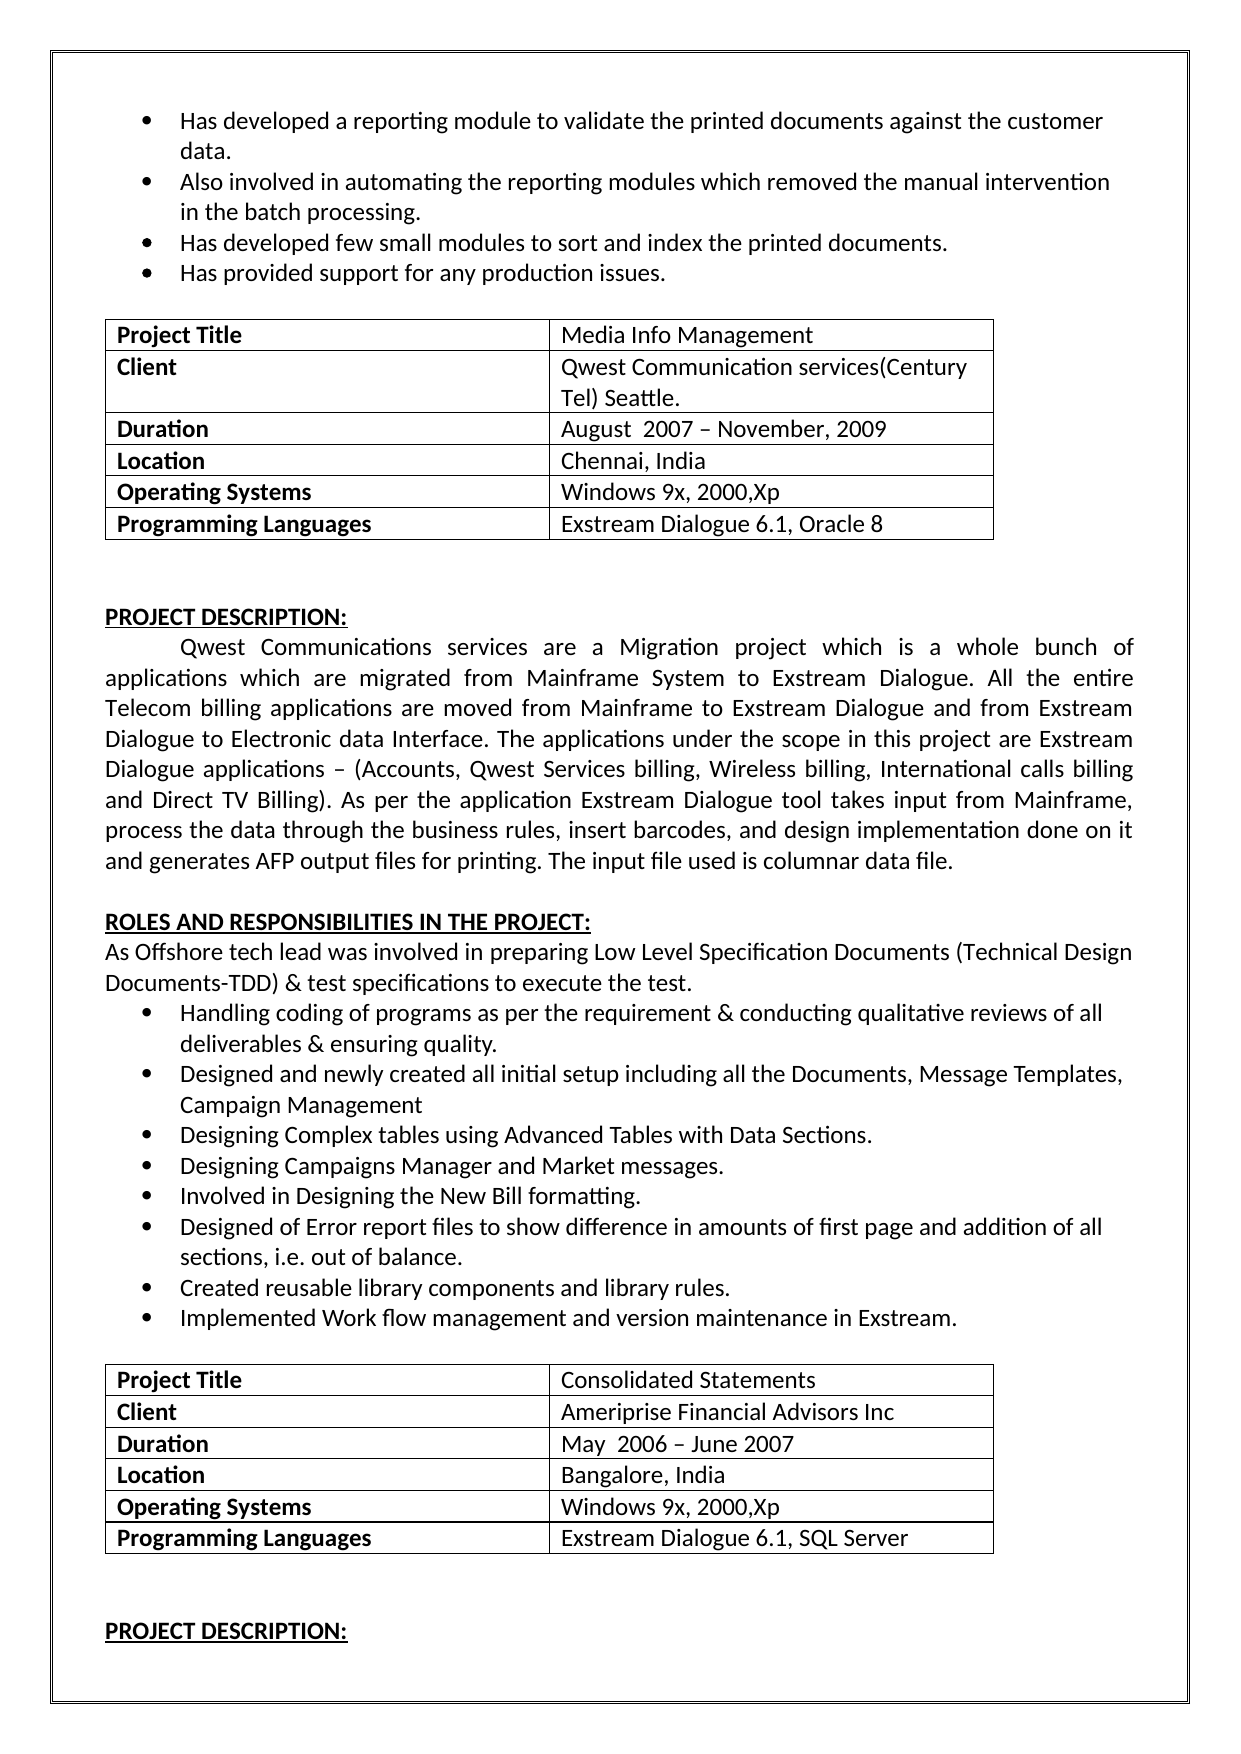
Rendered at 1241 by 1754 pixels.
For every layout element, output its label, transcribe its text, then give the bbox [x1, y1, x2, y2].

list Handling coding of programs as per the requirement & conducting qualitative reviews of all deliverables & ensuring quality. [142, 997, 1135, 1058]
table_cell May 2006 – June 2007 [550, 1428, 993, 1458]
table_cell Windows 9x, 2000,Xp [550, 476, 993, 507]
table_header Project Title [106, 1365, 549, 1395]
table_cell Operating Systems [106, 476, 549, 507]
text Qwest Communications services are a Migration project which is a whole bunch of applications which are migrated from Mainframe System to Exstream Dialogue. All the entire Telecom billing applications are moved from Mainframe to Exstream Dialogue and from Exstream Dialogue to Electronic data Interface. The applications under the scope in this project are Exstream Dialogue applications – (Accounts, Qwest Services billing, Wireless billing, International calls billing and Direct TV Billing). As per the application Exstream Dialogue tool takes input from Mainframe, process the data through the business rules, insert barcodes, and design implementation done on it and generates AFP output files for printing. The input file used is columnar data file. [105, 631, 1135, 875]
table_cell Windows 9x, 2000,Xp [550, 1491, 993, 1521]
list Has developed a reporting module to validate the printed documents against the customer data. [142, 105, 1135, 166]
table_cell Bangalore, India [550, 1459, 993, 1490]
table_header Consolidated Statements [550, 1365, 993, 1395]
text ROLES AND RESPONSIBILITIES IN THE PROJECT: [105, 906, 1135, 936]
text As Offshore tech lead was involved in preparing Low Level Specification Documents (Technical Design Documents-TDD) & test specifications to execute the test. [105, 936, 1135, 997]
table_cell Duration [106, 413, 549, 444]
table_cell August 2007 – November, 2009 [550, 413, 993, 444]
list Has provided support for any production issues. [142, 258, 1135, 288]
list Implemented Work flow management and version maintenance in Exstream. [142, 1303, 1135, 1333]
list Also involved in automating the reporting modules which removed the manual intervention in the batch processing. [142, 166, 1135, 227]
table_header Project Title [106, 320, 549, 350]
list Has developed few small modules to sort and index the printed documents. [142, 227, 1135, 258]
table_cell Ameriprise Financial Advisors Inc [550, 1396, 993, 1427]
list Designed and newly created all initial setup including all the Documents, Message Templates, Campaign Management [142, 1058, 1135, 1119]
table_cell Exstream Dialogue 6.1, SQL Server [550, 1523, 993, 1553]
table_cell Programming Languages [106, 1523, 549, 1553]
table_cell Location [106, 1459, 549, 1490]
table_cell Client [106, 1396, 549, 1427]
list Created reusable library components and library rules. [142, 1272, 1135, 1303]
table_cell Chennai, India [550, 445, 993, 475]
table_header Media Info Management [550, 320, 993, 350]
text PROJECT DESCRIPTION: [105, 1615, 1135, 1646]
table_cell Operating Systems [106, 1491, 549, 1521]
list Designing Complex tables using Advanced Tables with Data Sections. [142, 1119, 1135, 1150]
table_cell Exstream Dialogue 6.1, Oracle 8 [550, 508, 993, 538]
table_cell Programming Languages [106, 508, 549, 538]
list Involved in Designing the New Bill formatting. [142, 1181, 1135, 1211]
text PROJECT DESCRIPTION: [105, 601, 1135, 631]
table_cell Location [106, 445, 549, 475]
list Designing Campaigns Manager and Market messages. [142, 1150, 1135, 1181]
table_cell Client [106, 351, 549, 412]
list Designed of Error report files to show difference in amounts of first page and addition of all sections, i.e. out of balance. [142, 1211, 1135, 1272]
table_cell Duration [106, 1428, 549, 1458]
table_cell Qwest Communication services(Century Tel) Seattle. [550, 351, 993, 412]
